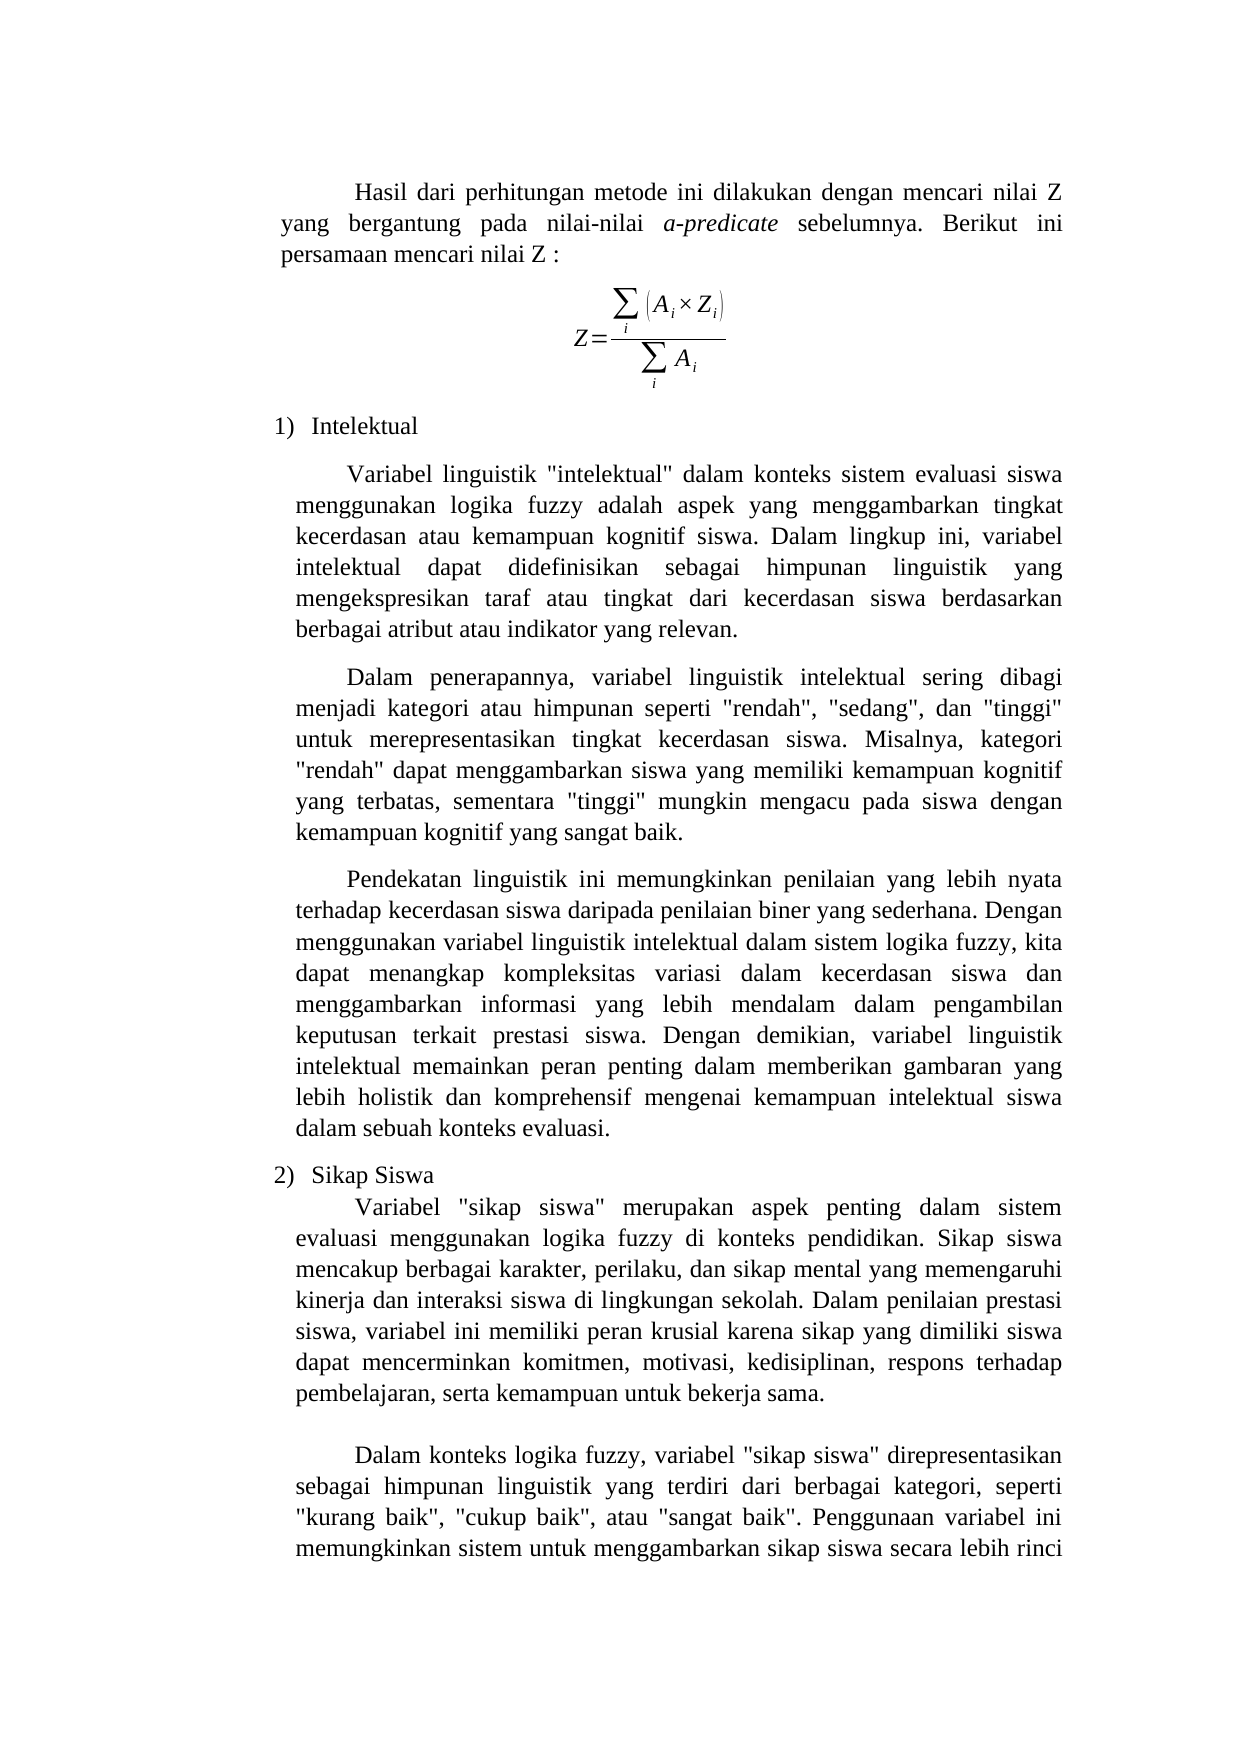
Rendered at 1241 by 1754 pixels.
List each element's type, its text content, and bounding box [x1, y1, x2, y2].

list Intelektual [274, 411, 1063, 440]
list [295, 1440, 1063, 1562]
list Sikap Siswa [274, 1161, 1063, 1189]
text Hasil dari perhitungan metode ini dilakukan dengan mencari nilai Z yang bergantung pada nilai-nilai a-predicate sebelumnya. Berikut ini persamaan mencari nilai Z : [281, 177, 1063, 268]
list Variabel "sikap siswa" merupakan aspek penting dalam sistem evaluasi menggunakan logika fuzzy di konteks pendidikan. Sikap siswa mencakup berbagai karakter, perilaku, dan sikap mental yang memengaruhi kinerja dan interaksi siswa di lingkungan sekolah. Dalam penilaian prestasi siswa, variabel ini memiliki peran krusial karena sikap yang dimiliki siswa dapat mencerminkan komitmen, motivasi, kedisiplinan, respons terhadap pembelajaran, serta kemampuan untuk bekerja sama. [295, 1192, 1063, 1407]
text Dalam penerapannya, variabel linguistik intelektual sering dibagi menjadi kategori atau himpunan seperti "rendah", "sedang", dan "tinggi" untuk merepresentasikan tingkat kecerdasan siswa. Misalnya, kategori "rendah" dapat menggambarkan siswa yang memiliki kemampuan kognitif yang terbatas, sementara "tinggi" mungkin mengacu pada siswa dengan kemampuan kognitif yang sangat baik. [295, 662, 1063, 846]
text Pendekatan linguistik ini memungkinkan penilaian yang lebih nyata terhadap kecerdasan siswa daripada penilaian biner yang sederhana. Dengan menggunakan variabel linguistik intelektual dalam sistem logika fuzzy, kita dapat menangkap kompleksitas variasi dalam kecerdasan siswa dan menggambarkan informasi yang lebih mendalam dalam pengambilan keputusan terkait prestasi siswa. Dengan demikian, variabel linguistik intelektual memainkan peran penting dalam memberikan gambaran yang lebih holistik dan komprehensif mengenai kemampuan intelektual siswa dalam sebuah konteks evaluasi. [295, 864, 1063, 1142]
text Variabel linguistik "intelektual" dalam konteks sistem evaluasi siswa menggunakan logika fuzzy adalah aspek yang menggambarkan tingkat kecerdasan atau kemampuan kognitif siswa. Dalam lingkup ini, variabel intelektual dapat didefinisikan sebagai himpunan linguistik yang mengekspresikan taraf atau tingkat dari kecerdasan siswa berdasarkan berbagai atribut atau indikator yang relevan. [295, 459, 1063, 643]
